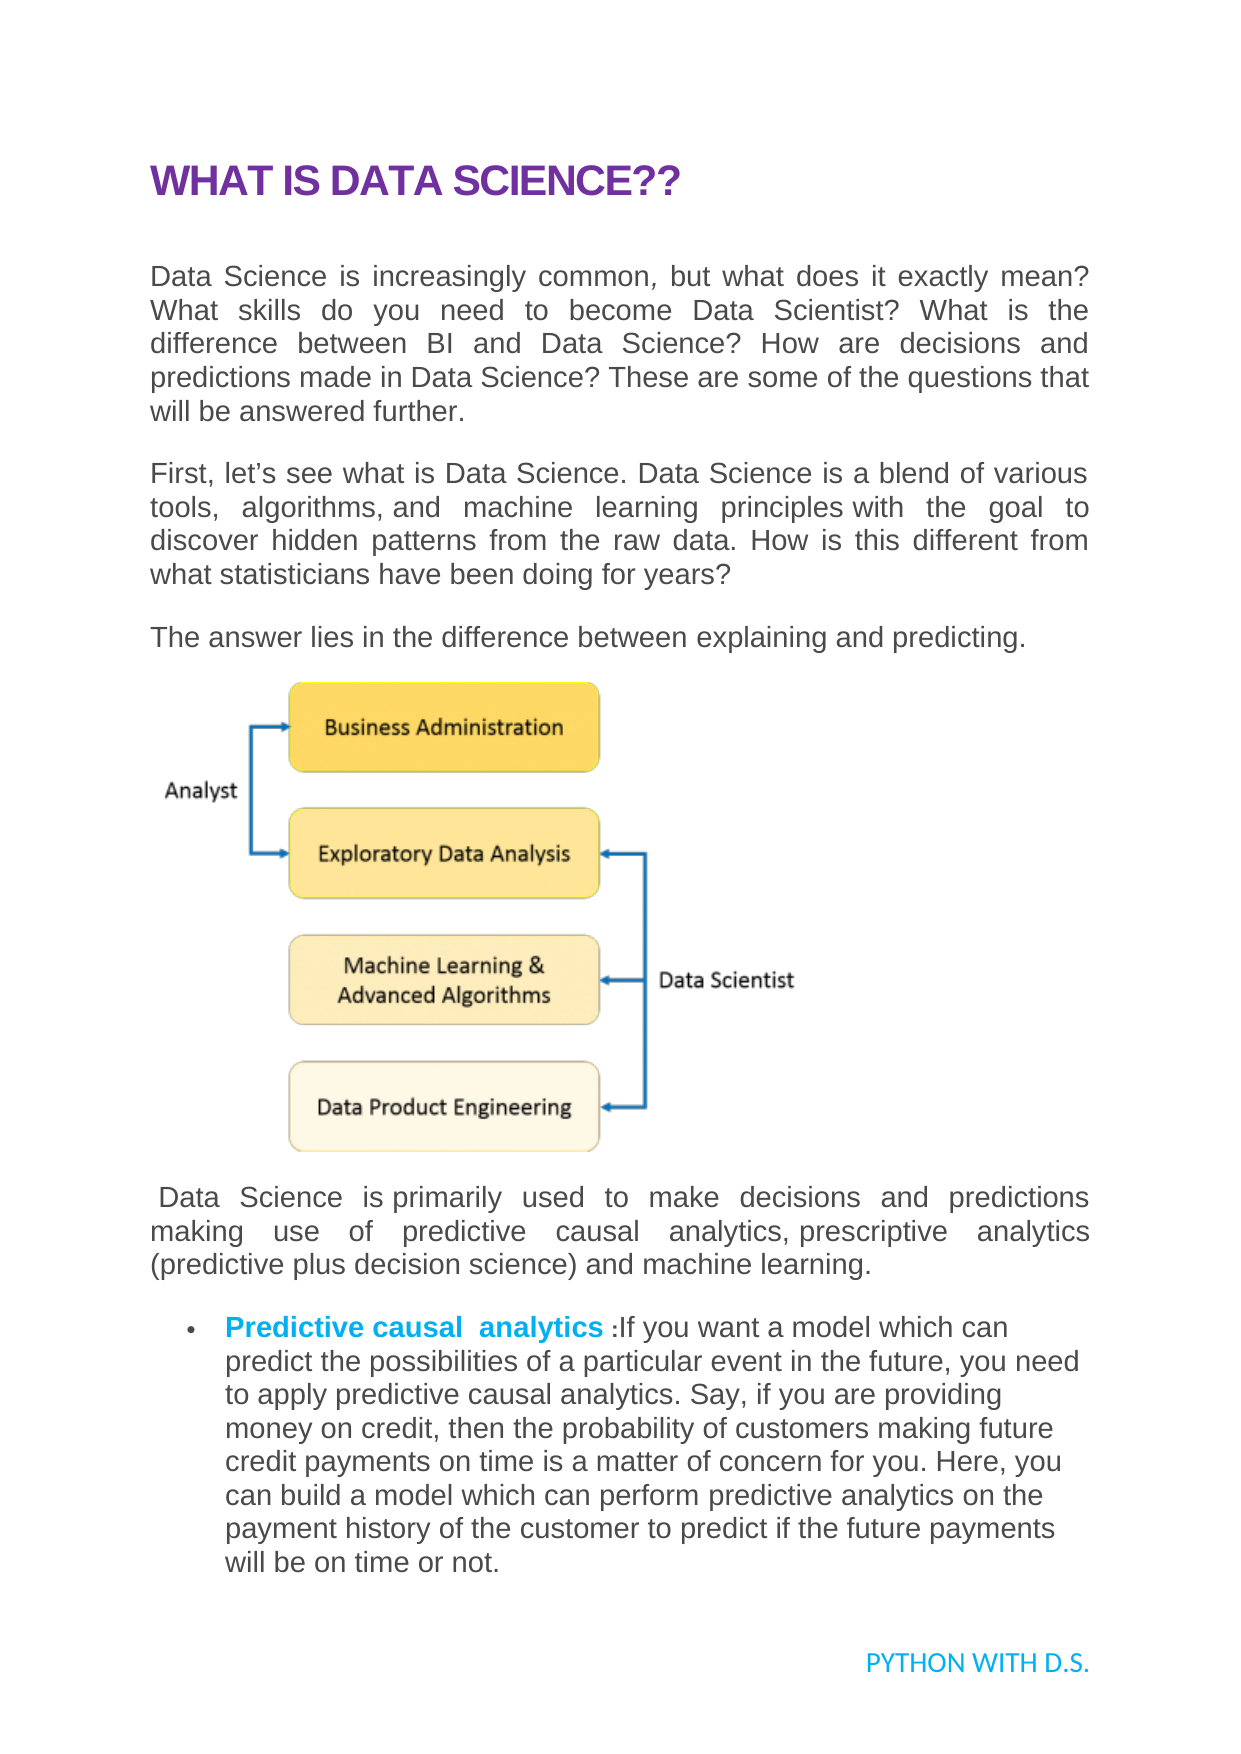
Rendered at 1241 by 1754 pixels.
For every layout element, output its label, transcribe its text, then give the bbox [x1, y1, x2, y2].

text First, let’s see what is Data Science. Data Science is a blend of various tools, algorithms, and machine learning principles with the goal to discover hidden patterns from the raw data. How is this different from what statisticians have been doing for years? [150, 456, 1090, 591]
text Data Science is primarily used to make decisions and predictions making use of predictive causal analytics, prescriptive analytics (predictive plus decision science) and machine learning. [150, 1180, 1090, 1281]
subtitle WHAT IS DATA SCIENCE?? [150, 155, 1085, 204]
text The answer lies in the difference between explaining and predicting. [150, 620, 1090, 653]
text Data Science is increasingly common, but what does it exactly mean? What skills do you need to become Data Scientist? What is the difference between BI and Data Science? How are decisions and predictions made in Data Science? These are some of the questions that will be answered further. [150, 259, 1090, 427]
list Predictive causal analytics :If you want a model which can predict the possibilities of a particular event in the future, you need to apply predictive causal analytics. Say, if you are providing money on credit, then the probability of customers making future credit payments on time is a matter of concern for you. Here, you can build a model which can perform predictive analytics on the payment history of the customer to predict if the future payments will be on time or not. [187, 1310, 1090, 1578]
picture [150, 682, 810, 1152]
